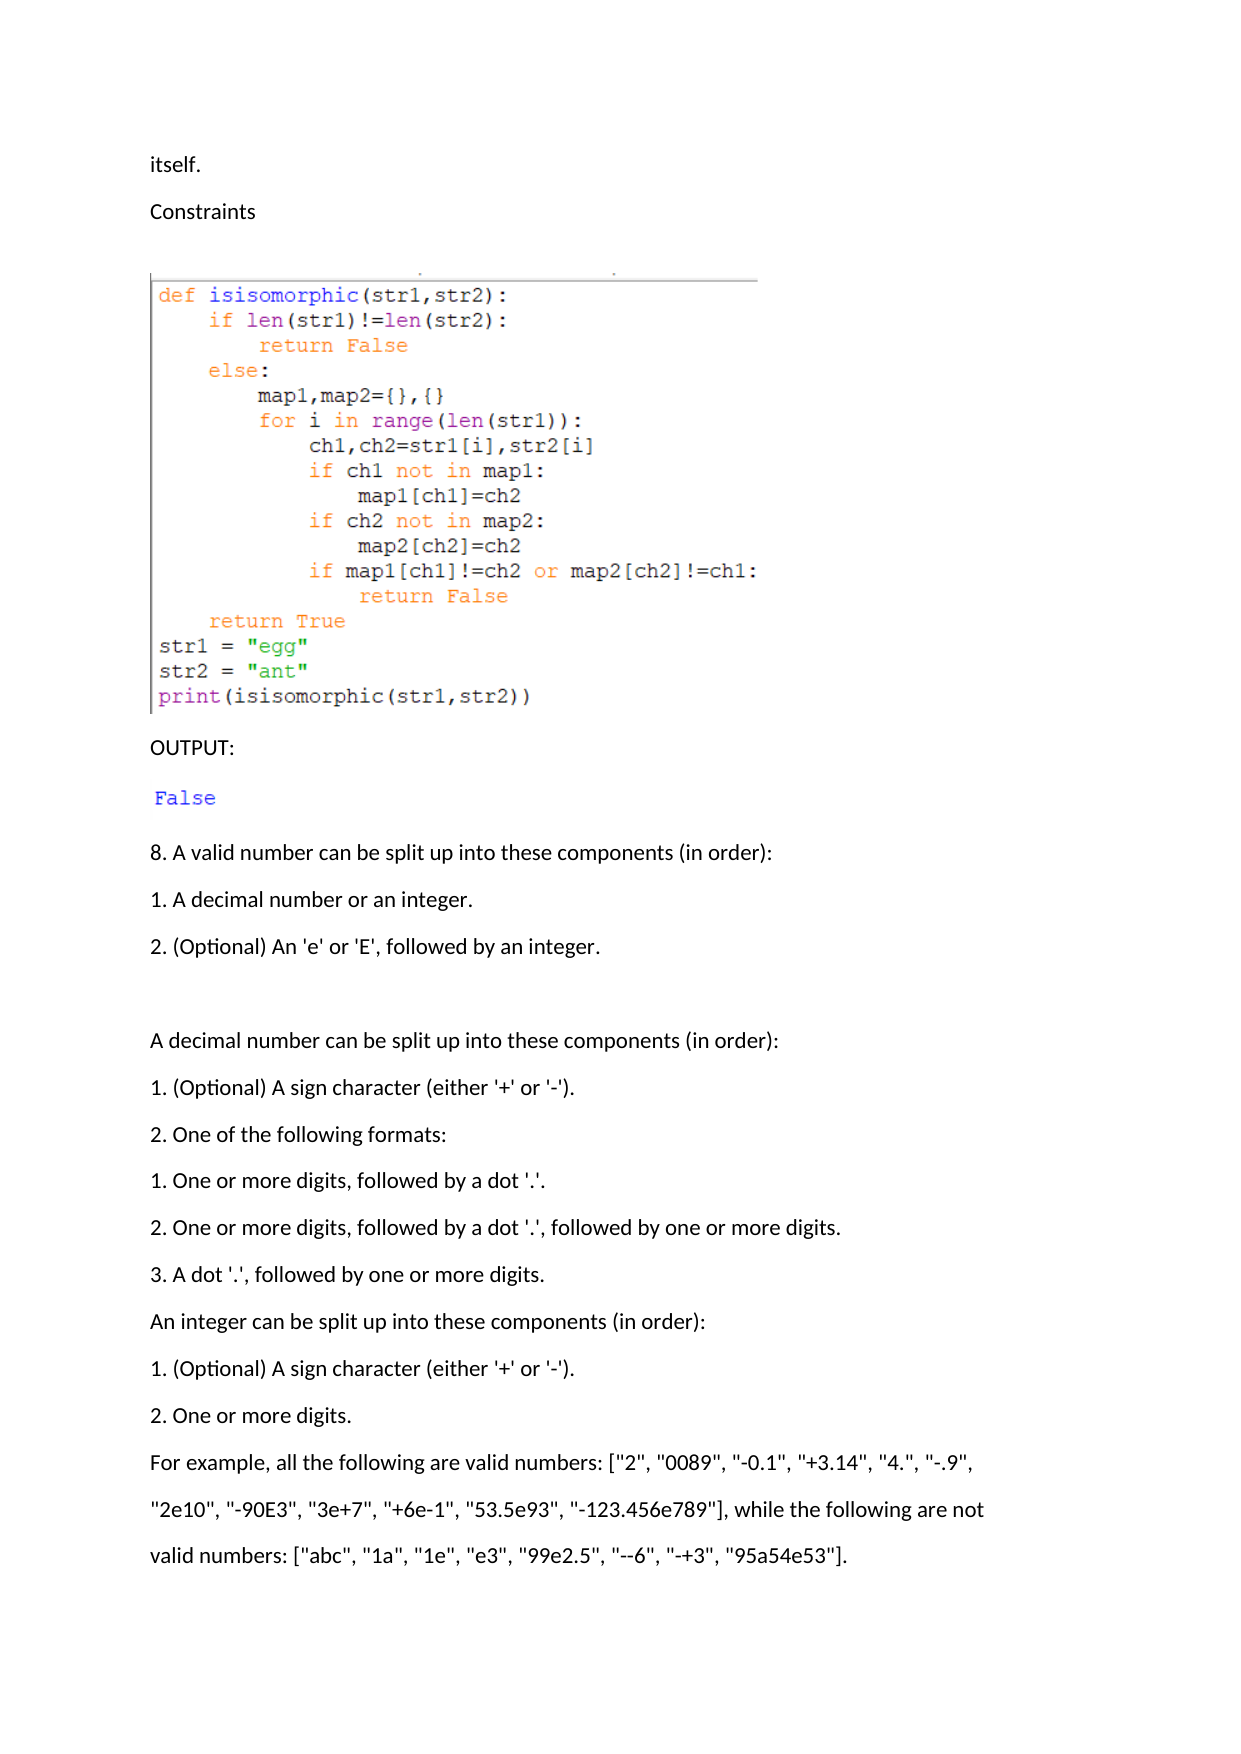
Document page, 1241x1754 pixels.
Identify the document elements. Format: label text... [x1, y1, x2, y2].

text A decimal number can be split up into these components (in order): [150, 1026, 1090, 1054]
picture [150, 779, 259, 820]
text 8. A valid number can be split up into these components (in order): [150, 838, 1090, 867]
text 2. One or more digits, followed by a dot '.', followed by one or more digits. [150, 1213, 1090, 1242]
text Constraints [150, 197, 1090, 225]
text 3. A dot '.', followed by one or more digits. [150, 1260, 1090, 1288]
text 1. One or more digits, followed by a dot '.'. [150, 1167, 1090, 1195]
picture [150, 273, 758, 714]
text valid numbers: ["abc", "1a", "1e", "e3", "99e2.5", "--6", "-+3", "95a54e53"]. [150, 1542, 1090, 1570]
text 1. (Optional) A sign character (either '+' or '-'). [150, 1073, 1090, 1101]
text 1. A decimal number or an integer. [150, 885, 1090, 913]
text 2. One or more digits. [150, 1401, 1090, 1429]
text For example, all the following are valid numbers: ["2", "0089", "-0.1", "+3.14", "4.", "-.9", [150, 1448, 1090, 1476]
text 2. One of the following formats: [150, 1120, 1090, 1148]
text OUTPUT: [150, 733, 1090, 761]
text 1. (Optional) A sign character (either '+' or '-'). [150, 1354, 1090, 1382]
text 2. (Optional) An 'e' or 'E', followed by an integer. [150, 932, 1090, 960]
text "2e10", "-90E3", "3e+7", "+6e-1", "53.5e93", "-123.456e789"], while the following are not [150, 1495, 1090, 1523]
text itself. [150, 150, 1090, 178]
text An integer can be split up into these components (in order): [150, 1307, 1090, 1335]
